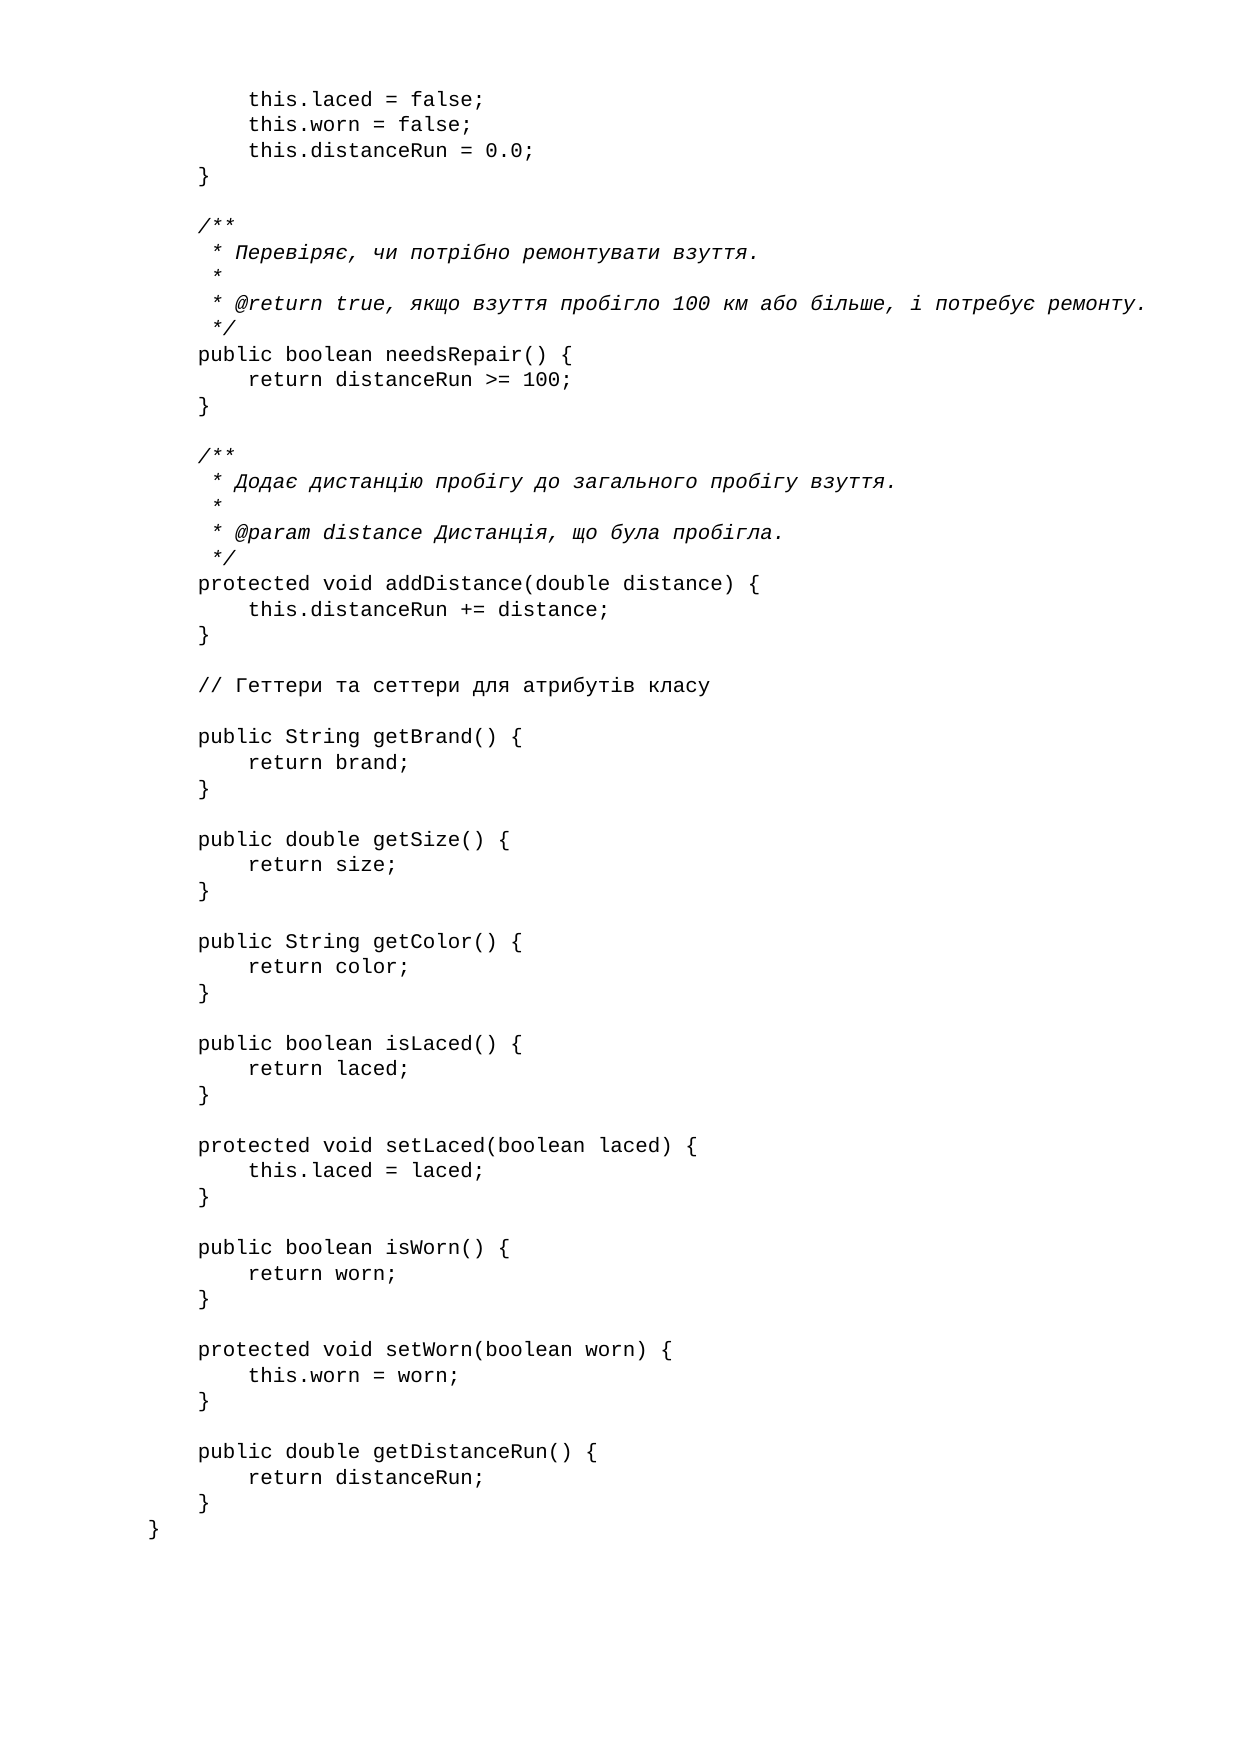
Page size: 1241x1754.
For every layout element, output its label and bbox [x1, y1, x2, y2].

text [148, 88, 1152, 1541]
